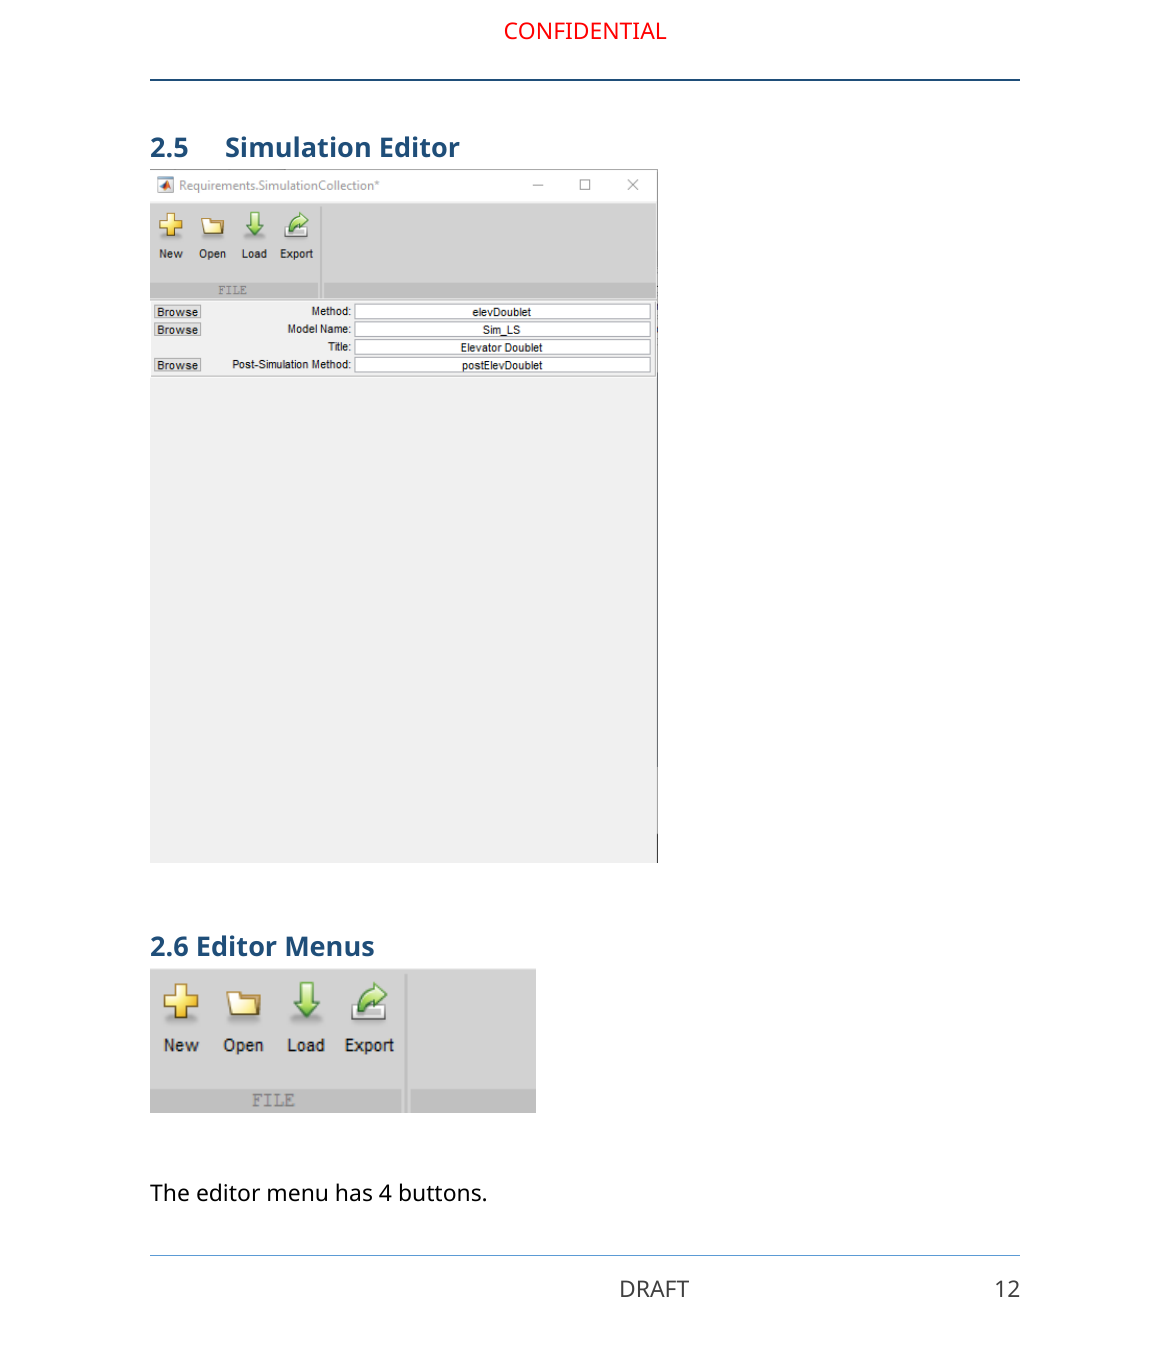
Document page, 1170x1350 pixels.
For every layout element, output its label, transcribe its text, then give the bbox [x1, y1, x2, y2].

subtitle 2.5 Simulation Editor [150, 128, 1020, 165]
picture [150, 169, 658, 863]
text The editor menu has 4 buttons. [150, 1177, 1020, 1208]
subtitle 2.6 Editor Menus [150, 928, 1020, 964]
picture [150, 968, 536, 1113]
